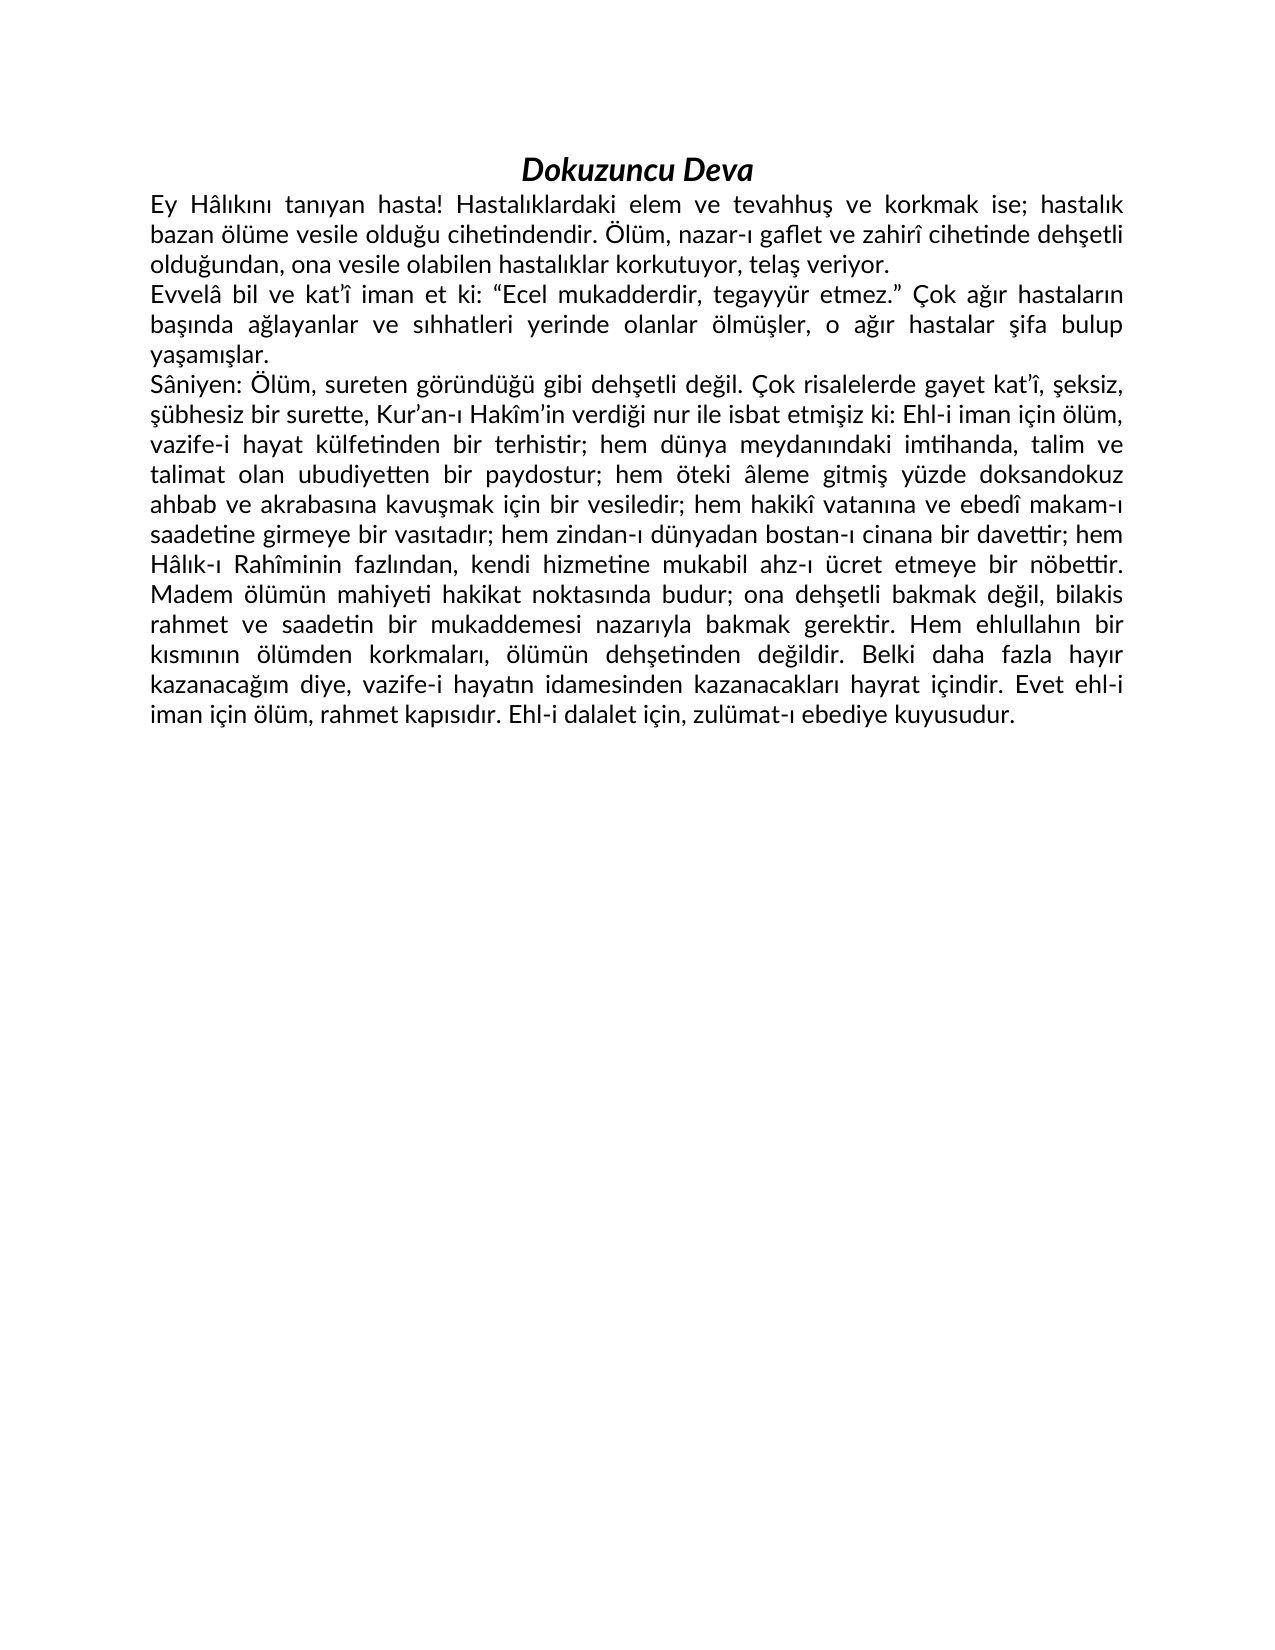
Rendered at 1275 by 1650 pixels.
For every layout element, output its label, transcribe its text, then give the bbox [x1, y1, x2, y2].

subtitle Dokuzuncu Deva [150, 150, 1125, 189]
text Sâniyen: Ölüm, sureten göründüğü gibi dehşetli değil. Çok risalelerde gayet kat’î, şeksiz, şübhesiz bir surette, Kur’an-ı Hakîm’in verdiği nur ile isbat etmişiz ki: Ehl-i iman için ölüm, vazife-i hayat külfetinden bir terhistir; hem dünya meydanındaki imtihanda, talim ve talimat olan ubudiyetten bir paydostur; hem öteki âleme gitmiş yüzde doksandokuz ahbab ve akrabasına kavuşmak için bir vesiledir; hem hakikî vatanına ve ebedî makam-ı saadetine girmeye bir vasıtadır; hem zindan-ı dünyadan bostan-ı cinana bir davettir; hem Hâlık-ı Rahîminin fazlından, kendi hizmetine mukabil ahz-ı ücret etmeye bir nöbettir. Madem ölümün mahiyeti hakikat noktasında budur; ona dehşetli bakmak değil, bilakis rahmet ve saadetin bir mukaddemesi nazarıyla bakmak gerektir. Hem ehlullahın bir kısmının ölümden korkmaları, ölümün dehşetinden değildir. Belki daha fazla hayır kazanacağım diye, vazife-i hayatın idamesinden kazanacakları hayrat içindir. Evet ehl-i iman için ölüm, rahmet kapısıdır. Ehl-i dalalet için, zulümat-ı ebediye kuyusudur. [150, 369, 1125, 729]
text Ey Hâlıkını tanıyan hasta! Hastalıklardaki elem ve tevahhuş ve korkmak ise; hastalık bazan ölüme vesile olduğu cihetindendir. Ölüm, nazar-ı gaflet ve zahirî cihetinde dehşetli olduğundan, ona vesile olabilen hastalıklar korkutuyor, telaş veriyor. [150, 189, 1125, 279]
text Evvelâ bil ve kat’î iman et ki: “Ecel mukadderdir, tegayyür etmez.” Çok ağır hastaların başında ağlayanlar ve sıhhatleri yerinde olanlar ölmüşler, o ağır hastalar şifa bulup yaşamışlar. [150, 279, 1125, 369]
